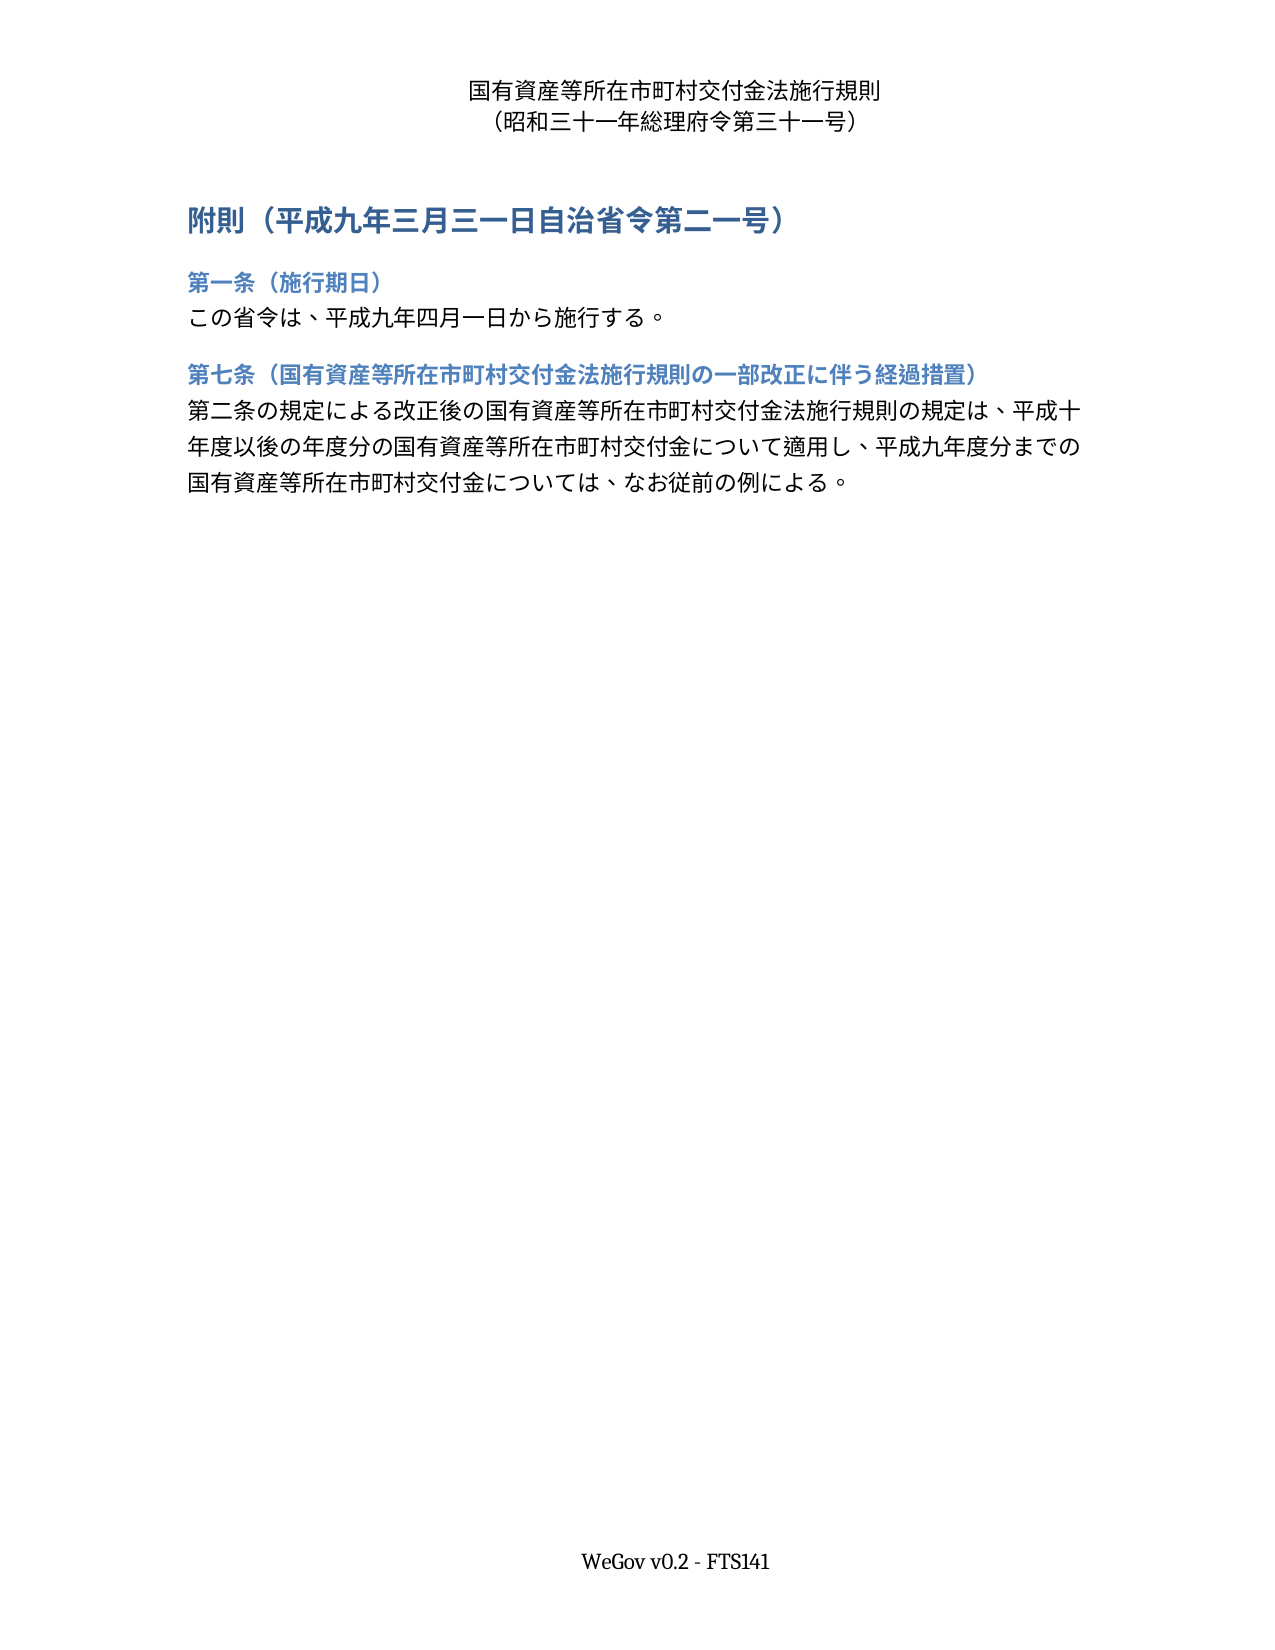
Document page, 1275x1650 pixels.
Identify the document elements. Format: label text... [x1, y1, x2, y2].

subtitle 第七条（国有資産等所在市町村交付金法施行規則の一部改正に伴う経過措置） [187, 359, 1087, 390]
subtitle 第一条（施行期日） [187, 266, 1087, 298]
text この省令は、平成九年四月一日から施行する。 [187, 302, 1087, 334]
subtitle 附則（平成九年三月三一日自治省令第二一号） [187, 200, 1087, 240]
text 第二条の規定による改正後の国有資産等所在市町村交付金法施行規則の規定は、平成十年度以後の年度分の国有資産等所在市町村交付金について適用し、平成九年度分までの国有資産等所在市町村交付金については、なお従前の例による。 [187, 395, 1087, 498]
